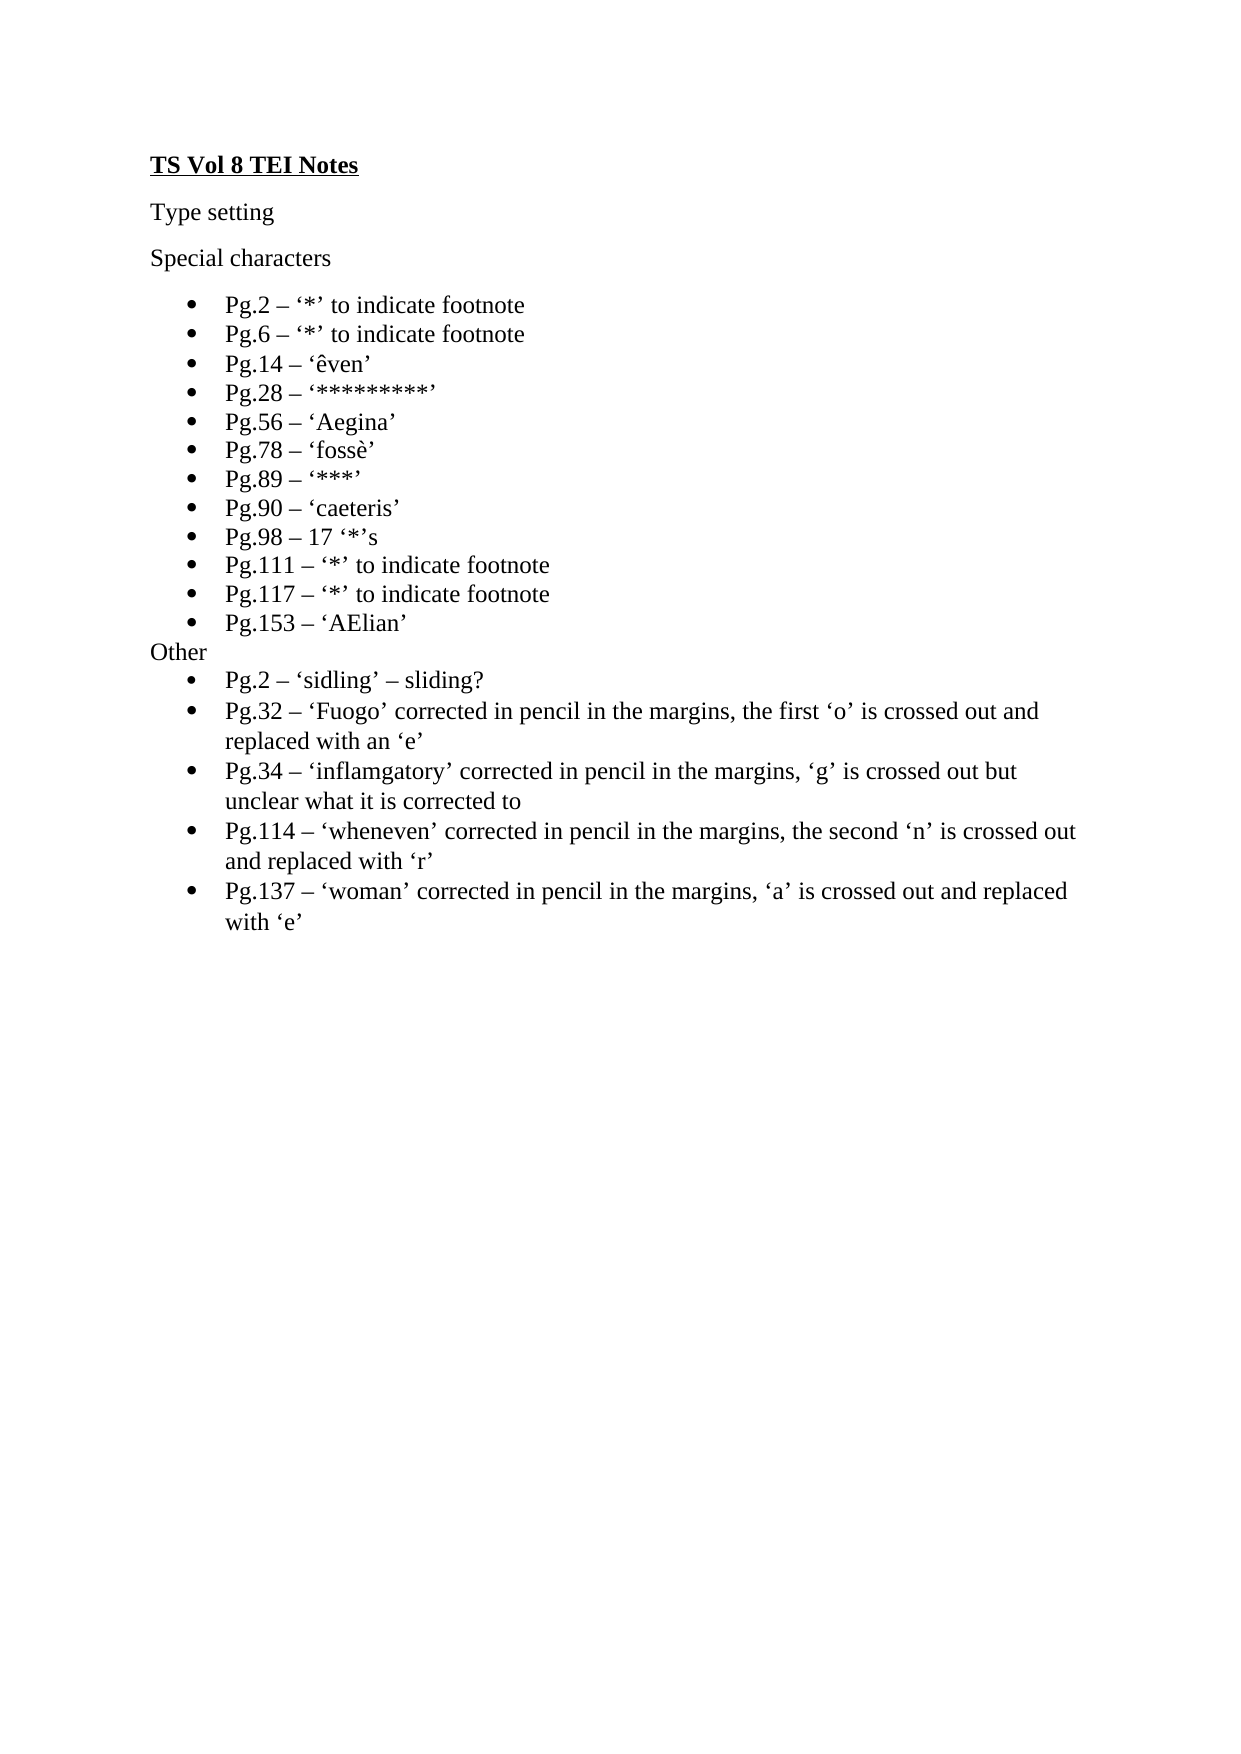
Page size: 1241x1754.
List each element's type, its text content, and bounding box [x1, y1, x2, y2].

text Other [150, 637, 1090, 665]
list Pg.90 – ‘caeteris’ [187, 493, 1090, 522]
list Pg.98 – 17 ‘*’s [187, 522, 1090, 550]
list Pg.28 – ‘*********’ [187, 378, 1090, 407]
list Pg.6 – ‘*’ to indicate footnote [187, 319, 1090, 348]
list Pg.2 – ‘sidling’ – sliding? [187, 665, 1090, 694]
list Pg.153 – ‘AElian’ [187, 608, 1090, 637]
list Pg.32 – ‘Fuogo’ corrected in pencil in the margins, the first ‘o’ is crossed out and replaced with an ‘e’ [187, 696, 1090, 755]
list Pg.56 – ‘Aegina’ [187, 407, 1090, 435]
text Type setting [150, 197, 1090, 226]
list Pg.114 – ‘wheneven’ corrected in pencil in the margins, the second ‘n’ is crossed out and replaced with ‘r’ [187, 816, 1090, 875]
text Special characters [150, 243, 1090, 272]
list Pg.14 – ‘êven’ [187, 349, 1090, 378]
list Pg.117 – ‘*’ to indicate footnote [187, 579, 1090, 608]
list Pg.2 – ‘*’ to indicate footnote [187, 290, 1090, 319]
text TS Vol 8 TEI Notes [150, 150, 1090, 179]
list Pg.89 – ‘***’ [187, 464, 1090, 493]
list Pg.78 – ‘fossè’ [187, 435, 1090, 464]
list Pg.34 – ‘inflamgatory’ corrected in pencil in the margins, ‘g’ is crossed out but unclear what it is corrected to [187, 756, 1090, 815]
list Pg.137 – ‘woman’ corrected in pencil in the margins, ‘a’ is crossed out and replaced with ‘e’ [187, 876, 1090, 935]
list Pg.111 – ‘*’ to indicate footnote [187, 550, 1090, 579]
